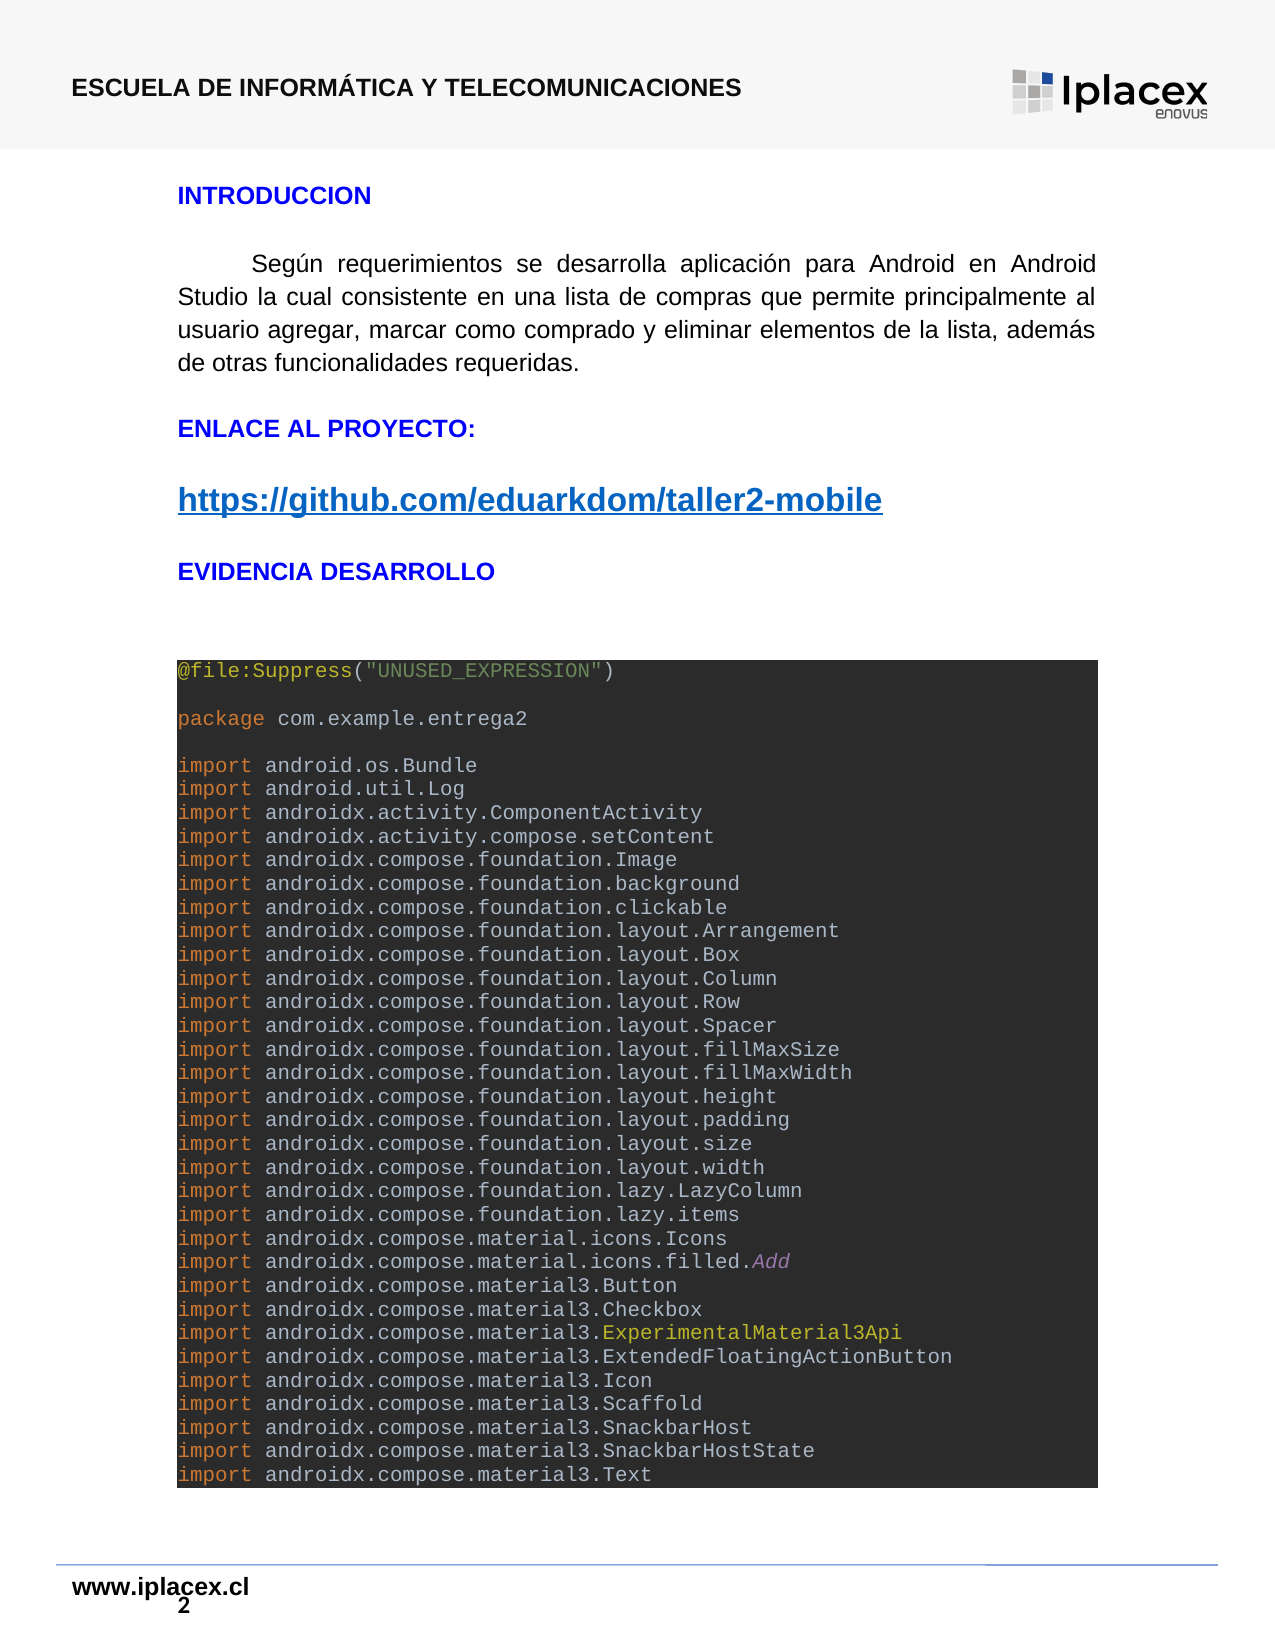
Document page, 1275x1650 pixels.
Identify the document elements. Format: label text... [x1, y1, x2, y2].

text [177, 660, 1098, 1488]
picture [1012, 65, 1208, 124]
text INTRODUCCION [177, 181, 1098, 244]
text EVIDENCIA DESARROLLO [177, 557, 1098, 586]
text Según requerimientos se desarrolla aplicación para Android en Android Studio la cual consistente en una lista de compras que permite principalmente al usuario agregar, marcar como comprado y eliminar elementos de la lista, además de otras funcionalidades requeridas. [177, 249, 1098, 377]
text https://github.com/eduarkdom/taller2-mobile [177, 480, 1098, 518]
text ENLACE AL PROYECTO: [177, 414, 1098, 443]
